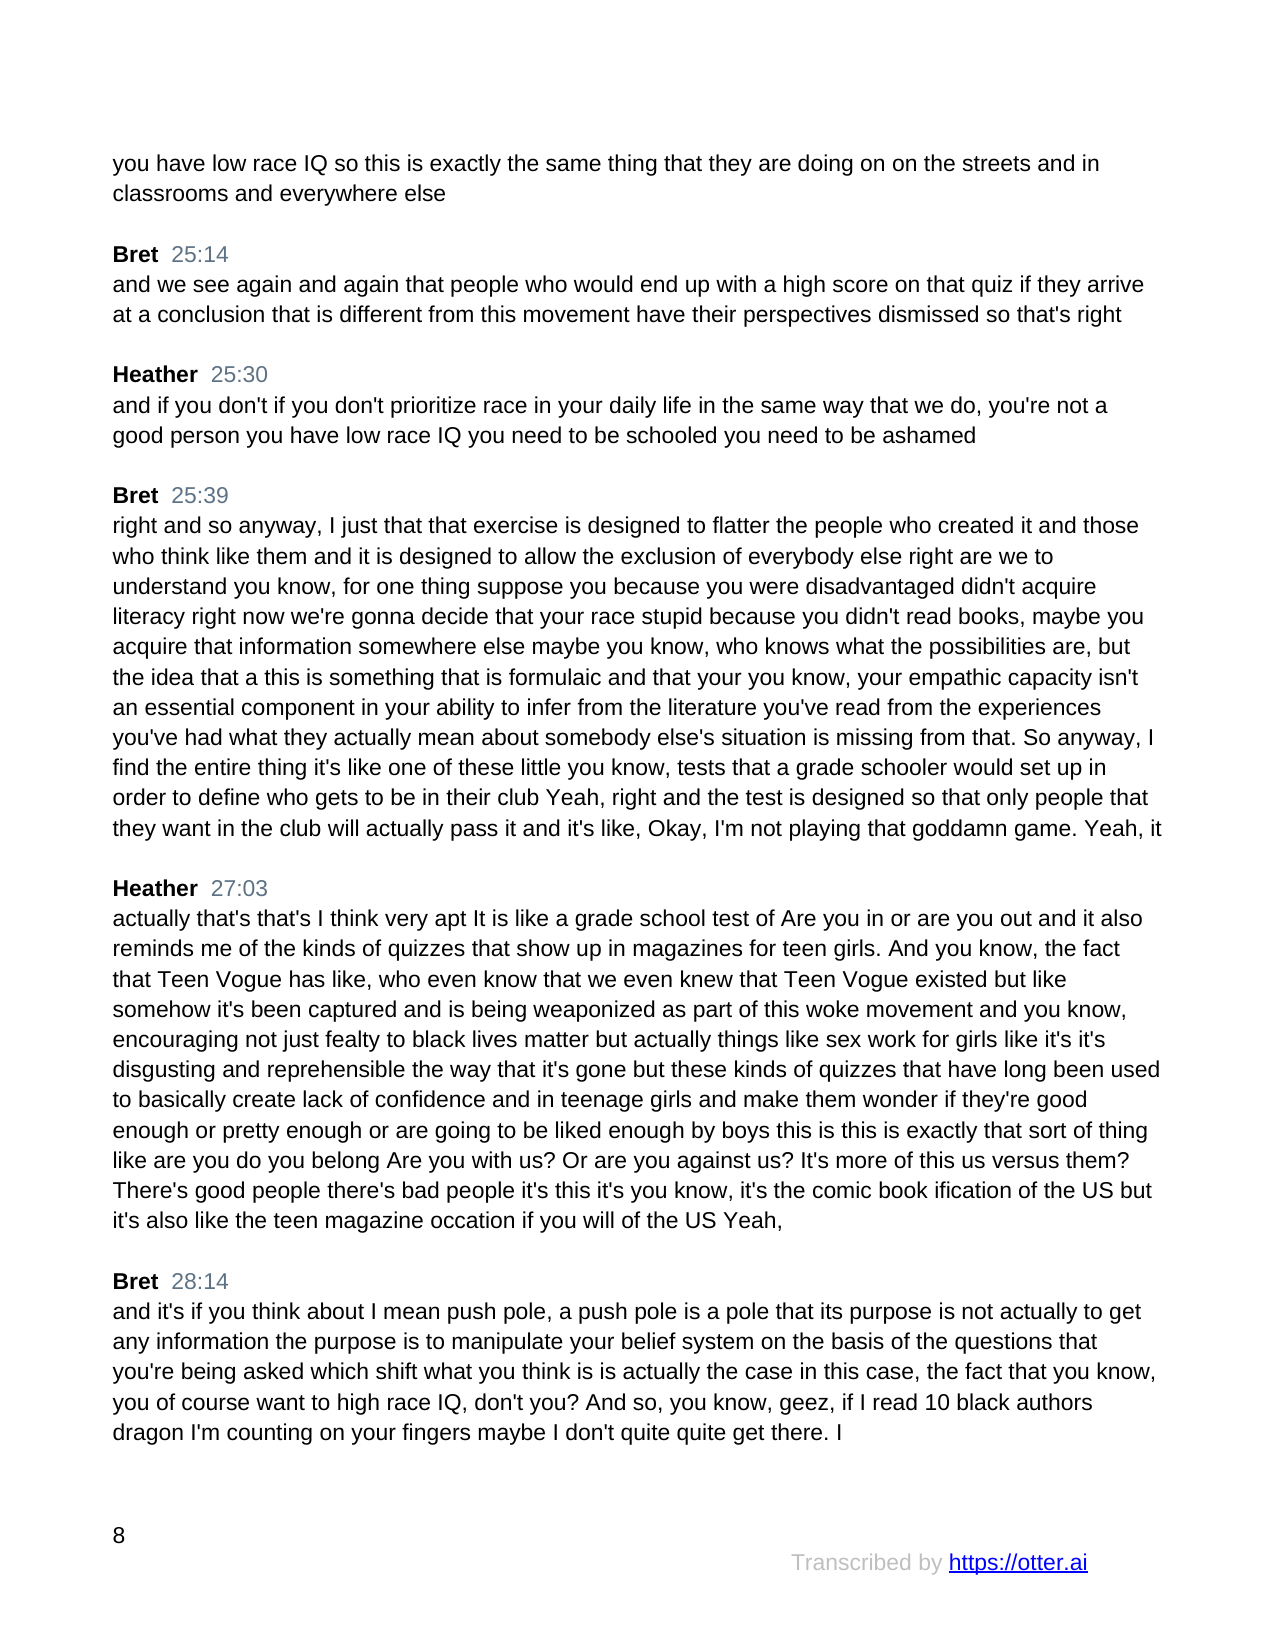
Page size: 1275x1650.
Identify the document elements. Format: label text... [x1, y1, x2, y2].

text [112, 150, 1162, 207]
text and if you don't if you don't prioritize race in your daily life in the same way that we do, you're not a good person you have low race IQ you need to be schooled you need to be ashamed [112, 392, 1162, 448]
text Bret 25:39 [112, 482, 1162, 509]
text and it's if you think about I mean push pole, a push pole is a pole that its purpose is not actually to get any information the purpose is to manipulate your belief system on the basis of the questions that you're being asked which shift what you think is is actually the case in this case, the fact that you know, you of course want to high race IQ, don't you? And so, you know, geez, if I read 10 black authors dragon I'm counting on your fingers maybe I don't quite quite get there. I [112, 1298, 1162, 1445]
text Bret 28:14 [112, 1268, 1162, 1294]
text Bret 25:14 [112, 241, 1162, 267]
text actually that's that's I think very apt It is like a grade school test of Are you in or are you out and it also reminds me of the kinds of quizzes that show up in magazines for teen girls. And you know, the fact that Teen Vogue has like, who even know that we even knew that Teen Vogue existed but like somehow it's been captured and is being weaponized as part of this woke movement and you know, encouraging not just fealty to black lives matter but actually things like sex work for girls like it's it's disgusting and reprehensible the way that it's gone but these kinds of quizzes that have long been used to basically create lack of confidence and in teenage girls and make them wonder if they're good enough or pretty enough or are going to be liked enough by boys this is this is exactly that sort of thing like are you do you belong Are you with us? Or are you against us? It's more of this us versus them? There's good people there's bad people it's this it's you know, it's the comic book ification of the US but it's also like the teen magazine occation if you will of the US Yeah, [112, 905, 1162, 1234]
text Heather 25:30 [112, 361, 1162, 388]
text right and so anyway, I just that that exercise is designed to flatter the people who created it and those who think like them and it is designed to allow the exclusion of everybody else right are we to understand you know, for one thing suppose you because you were disadvantaged didn't acquire literacy right now we're gonna decide that your race stupid because you didn't read books, maybe you acquire that information somewhere else maybe you know, who knows what the possibilities are, but the idea that a this is something that is formulaic and that your you know, your empathic capacity isn't an essential component in your ability to infer from the literature you've read from the experiences you've had what they actually mean about somebody else's situation is missing from that. So anyway, I find the entire thing it's like one of these little you know, tests that a grade schooler would set up in order to define who gets to be in their club Yeah, right and the test is designed so that only people that they want in the club will actually pass it and it's like, Okay, I'm not playing that goddamn game. Yeah, it [112, 512, 1162, 841]
text and we see again and again that people who would end up with a high score on that quiz if they arrive at a conclusion that is different from this movement have their perspectives dismissed so that's right [112, 271, 1162, 327]
text Heather 27:03 [112, 875, 1162, 901]
